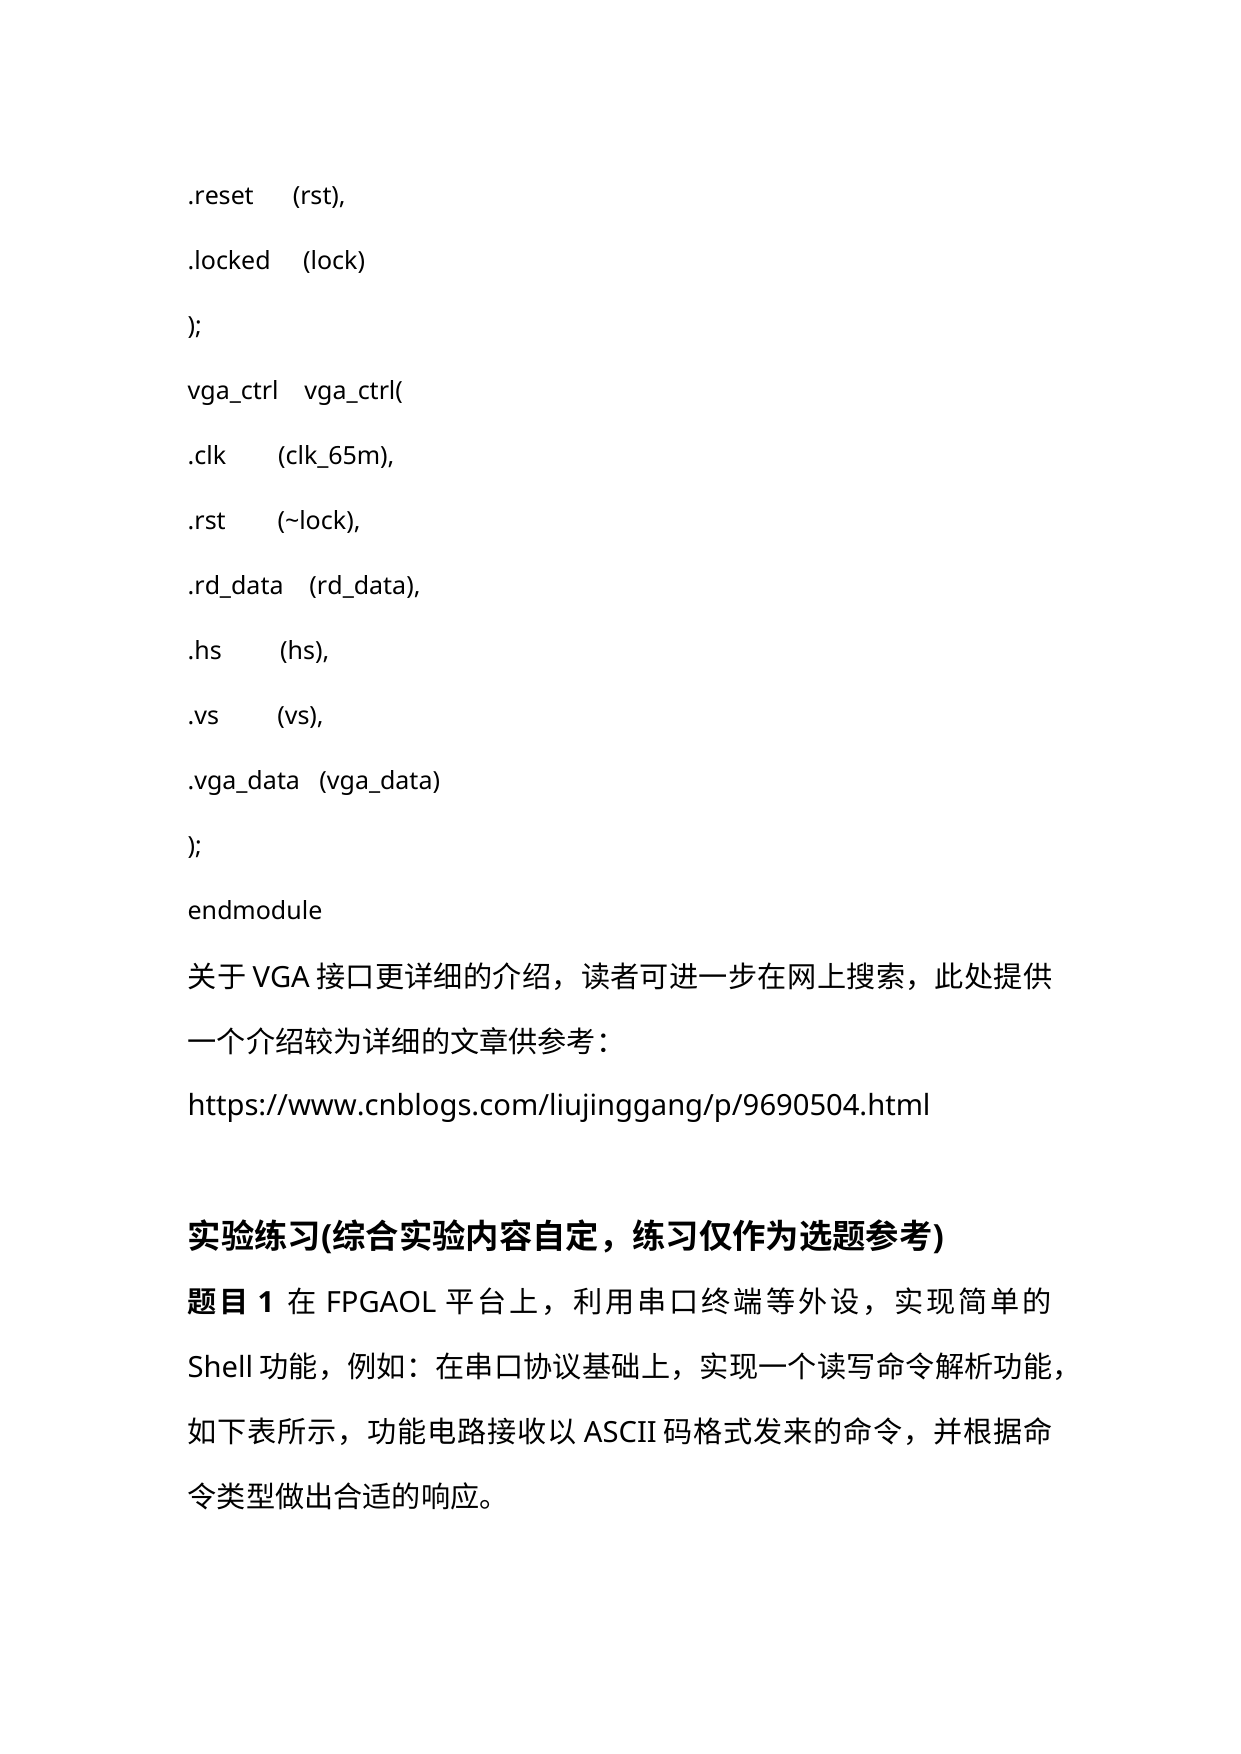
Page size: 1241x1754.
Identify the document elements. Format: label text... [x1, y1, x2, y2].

text .rst (~lock), [187, 487, 1053, 552]
text vga_ctrl vga_ctrl( [187, 357, 1053, 422]
text .reset (rst), [187, 162, 1053, 227]
text 题目1 在FPGAOL平台上，利用串口终端等外设，实现简单的Shell功能，例如：在串口协议基础上，实现一个读写命令解析功能，如下表所示，功能电路接收以ASCII码格式发来的命令，并根据命令类型做出合适的响应。 [187, 1267, 1053, 1527]
text ); [187, 812, 1053, 877]
text 实验练习(综合实验内容自定，练习仅作为选题参考) [187, 1202, 1053, 1267]
text endmodule [187, 877, 1053, 942]
text .rd_data (rd_data), [187, 552, 1053, 617]
text .vs (vs), [187, 682, 1053, 747]
text .vga_data (vga_data) [187, 747, 1053, 812]
text 关于VGA接口更详细的介绍，读者可进一步在网上搜索，此处提供一个介绍较为详细的文章供参考： [187, 942, 1053, 1072]
text .clk (clk_65m), [187, 422, 1053, 487]
text https://www.cnblogs.com/liujinggang/p/9690504.html [187, 1072, 1053, 1137]
text ); [187, 292, 1053, 357]
text .hs (hs), [187, 617, 1053, 682]
text .locked (lock) [187, 227, 1053, 292]
